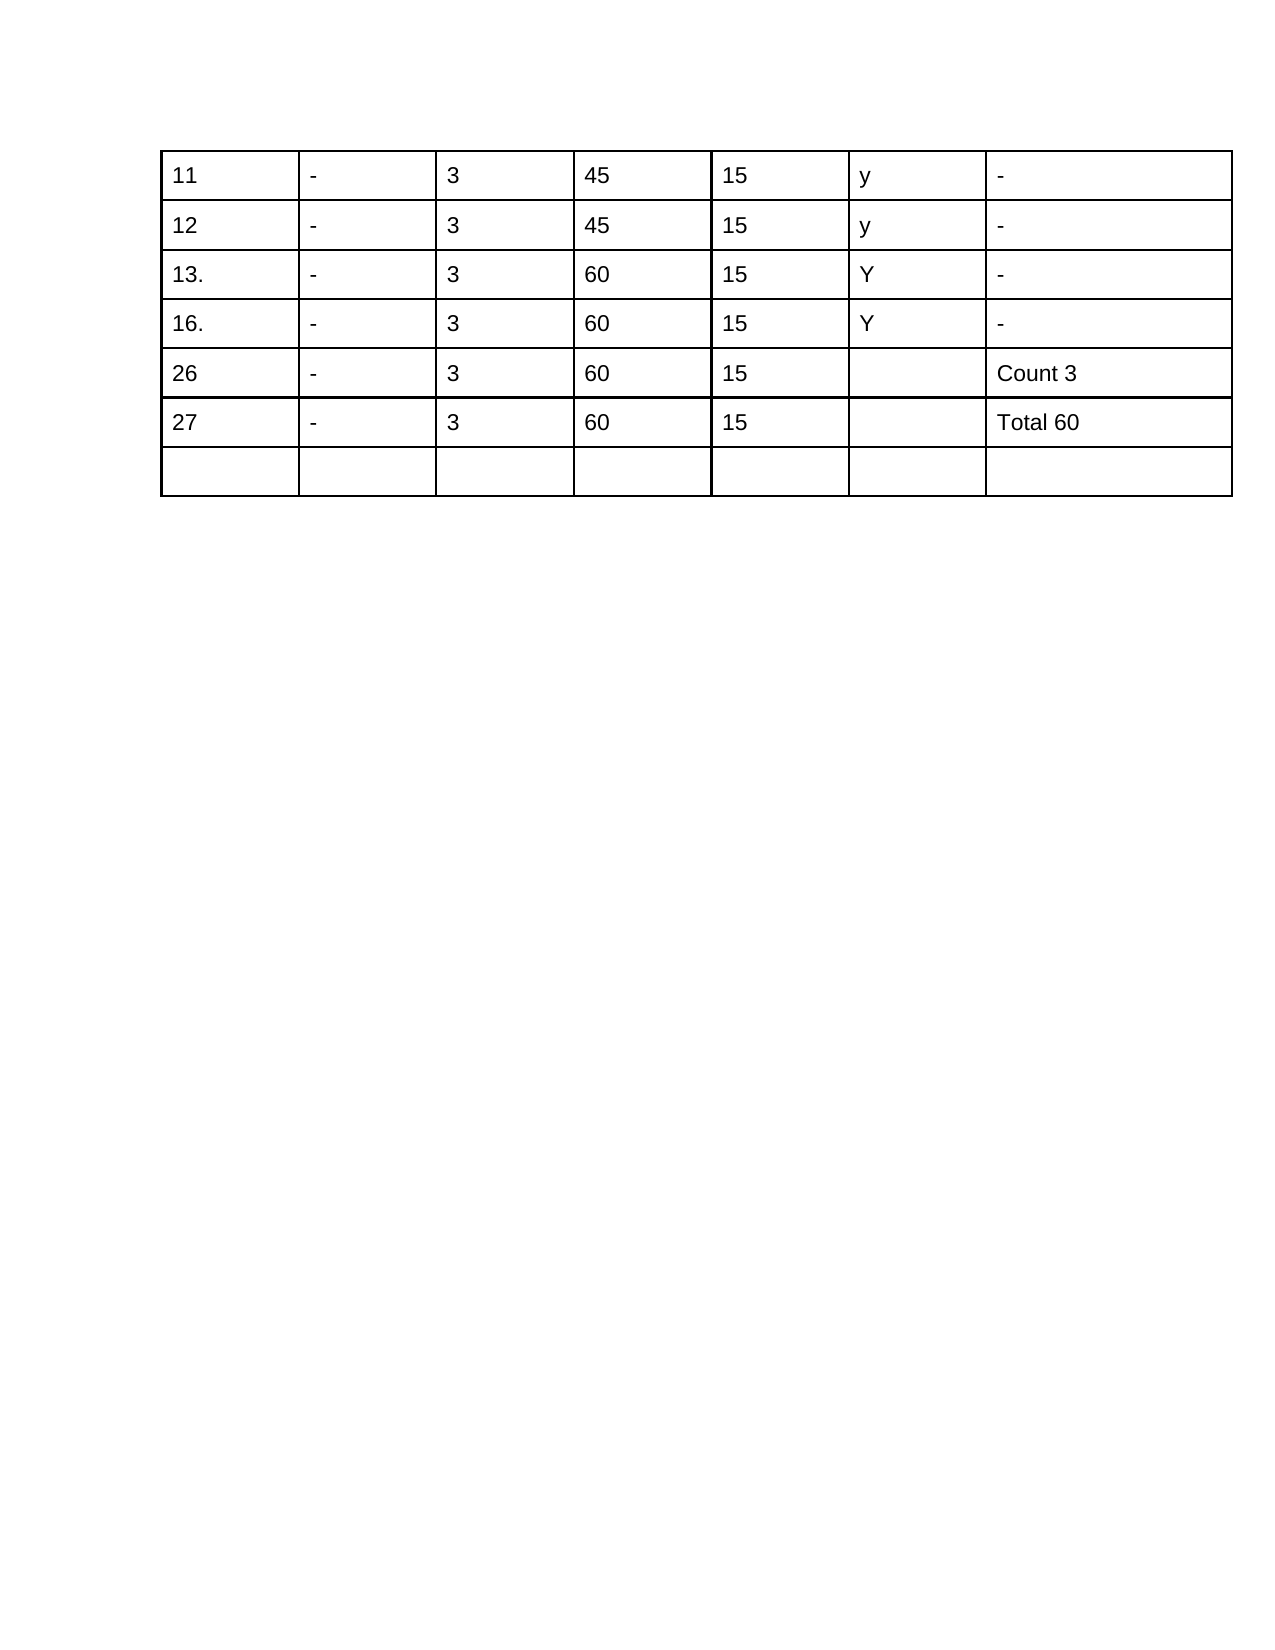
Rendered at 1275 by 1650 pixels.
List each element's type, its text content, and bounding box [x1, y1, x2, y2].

table_cell 15 [713, 399, 848, 446]
table_cell Count 3 [987, 349, 1231, 396]
table_cell 15 [713, 251, 848, 298]
table_cell [300, 448, 435, 495]
table_cell [850, 349, 985, 396]
table_cell 3 [437, 152, 573, 199]
table_cell - [300, 349, 435, 396]
table_cell [850, 399, 985, 446]
table_cell 15 [713, 349, 848, 396]
table_cell Y [850, 300, 985, 347]
table_cell 11 [163, 152, 298, 199]
table_cell 16. [163, 300, 298, 347]
table_cell 12 [163, 201, 298, 248]
table_cell 45 [575, 152, 710, 199]
table_cell 60 [575, 300, 710, 347]
table_cell - [987, 300, 1231, 347]
table_cell [437, 448, 573, 495]
table_cell 60 [575, 251, 710, 298]
table_cell 45 [575, 201, 710, 248]
table_cell 15 [713, 152, 848, 199]
table_cell 15 [713, 300, 848, 347]
table_cell 60 [575, 399, 710, 446]
table_cell 15 [713, 201, 848, 248]
table_cell - [987, 201, 1231, 248]
table_cell 27 [163, 399, 298, 446]
table_cell 13. [163, 251, 298, 298]
table_cell 3 [437, 349, 573, 396]
table_cell 3 [437, 201, 573, 248]
table_cell [575, 448, 710, 495]
table_cell - [300, 300, 435, 347]
table_cell [713, 448, 848, 495]
table_cell [987, 448, 1231, 495]
table_cell Y [850, 251, 985, 298]
table_cell - [987, 251, 1231, 298]
table_cell 3 [437, 251, 573, 298]
table_cell 3 [437, 399, 573, 446]
table_cell [850, 448, 985, 495]
table_cell y [850, 152, 985, 199]
table_cell - [300, 251, 435, 298]
table_cell - [300, 201, 435, 248]
table_cell Total 60 [987, 399, 1231, 446]
table_cell 60 [575, 349, 710, 396]
table_cell [163, 448, 298, 495]
table_cell - [987, 152, 1231, 199]
table_cell 3 [437, 300, 573, 347]
table_cell 26 [163, 349, 298, 396]
table_cell - [300, 399, 435, 446]
table_cell y [850, 201, 985, 248]
table_cell - [300, 152, 435, 199]
